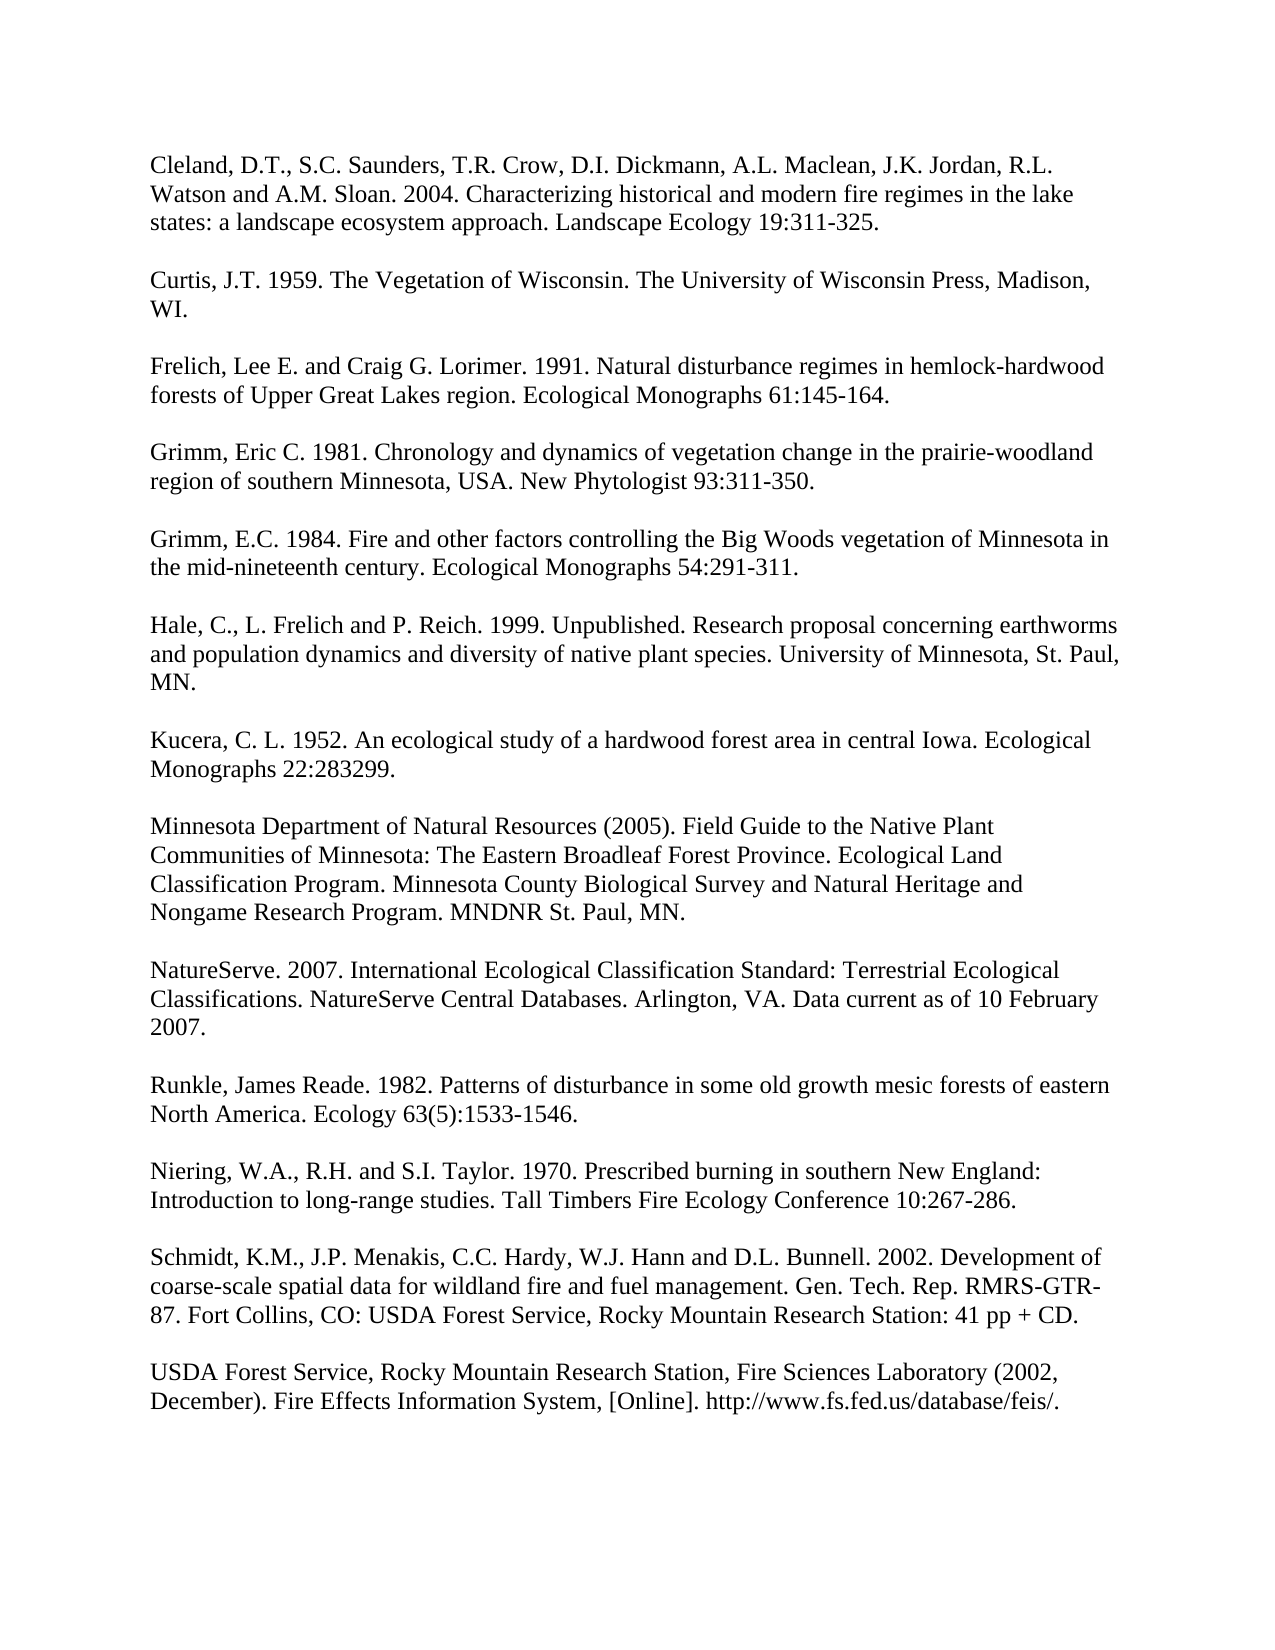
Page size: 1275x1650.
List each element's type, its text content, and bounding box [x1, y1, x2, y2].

text Frelich, Lee E. and Craig G. Lorimer. 1991. Natural disturbance regimes in hemlock-hardwood forests of Upper Great Lakes region. Ecological Monographs 61:145-164. [150, 351, 1125, 409]
text Grimm, Eric C. 1981. Chronology and dynamics of vegetation change in the prairie-woodland region of southern Minnesota, USA. New Phytologist 93:311-350. [150, 437, 1125, 495]
text NatureServe. 2007. International Ecological Classification Standard: Terrestrial Ecological Classifications. NatureServe Central Databases. Arlington, VA. Data current as of 10 February 2007. [150, 955, 1125, 1041]
text Schmidt, K.M., J.P. Menakis, C.C. Hardy, W.J. Hann and D.L. Bunnell. 2002. Development of coarse-scale spatial data for wildland fire and fuel management. Gen. Tech. Rep. RMRS-GTR-87. Fort Collins, CO: USDA Forest Service, Rocky Mountain Research Station: 41 pp + CD. [150, 1242, 1125, 1329]
text Grimm, E.C. 1984. Fire and other factors controlling the Big Woods vegetation of Minnesota in the mid-nineteenth century. Ecological Monographs 54:291-311. [150, 524, 1125, 581]
text Hale, C., L. Frelich and P. Reich. 1999. Unpublished. Research proposal concerning earthworms and population dynamics and diversity of native plant species. University of Minnesota, St. Paul, MN. [150, 610, 1125, 696]
text Runkle, James Reade. 1982. Patterns of disturbance in some old growth mesic forests of eastern North America. Ecology 63(5):1533-1546. [150, 1070, 1125, 1127]
text Cleland, D.T., S.C. Saunders, T.R. Crow, D.I. Dickmann, A.L. Maclean, J.K. Jordan, R.L. Watson and A.M. Sloan. 2004. Characterizing historical and modern fire regimes in the lake states: a landscape ecosystem approach. Landscape Ecology 19:311-325. [150, 150, 1125, 236]
text USDA Forest Service, Rocky Mountain Research Station, Fire Sciences Laboratory (2002, December). Fire Effects Information System, [Online]. http://www.fs.fed.us/database/feis/. [150, 1357, 1125, 1415]
text Niering, W.A., R.H. and S.I. Taylor. 1970. Prescribed burning in southern New England: Introduction to long-range studies. Tall Timbers Fire Ecology Conference 10:267-286. [150, 1156, 1125, 1214]
text Curtis, J.T. 1959. The Vegetation of Wisconsin. The University of Wisconsin Press, Madison, WI. [150, 265, 1125, 322]
text Kucera, C. L. 1952. An ecological study of a hardwood forest area in central Iowa. Ecological Monographs 22:283299. [150, 725, 1125, 782]
text Minnesota Department of Natural Resources (2005). Field Guide to the Native Plant Communities of Minnesota: The Eastern Broadleaf Forest Province. Ecological Land Classification Program. Minnesota County Biological Survey and Natural Heritage and Nongame Research Program. MNDNR St. Paul, MN. [150, 811, 1125, 926]
